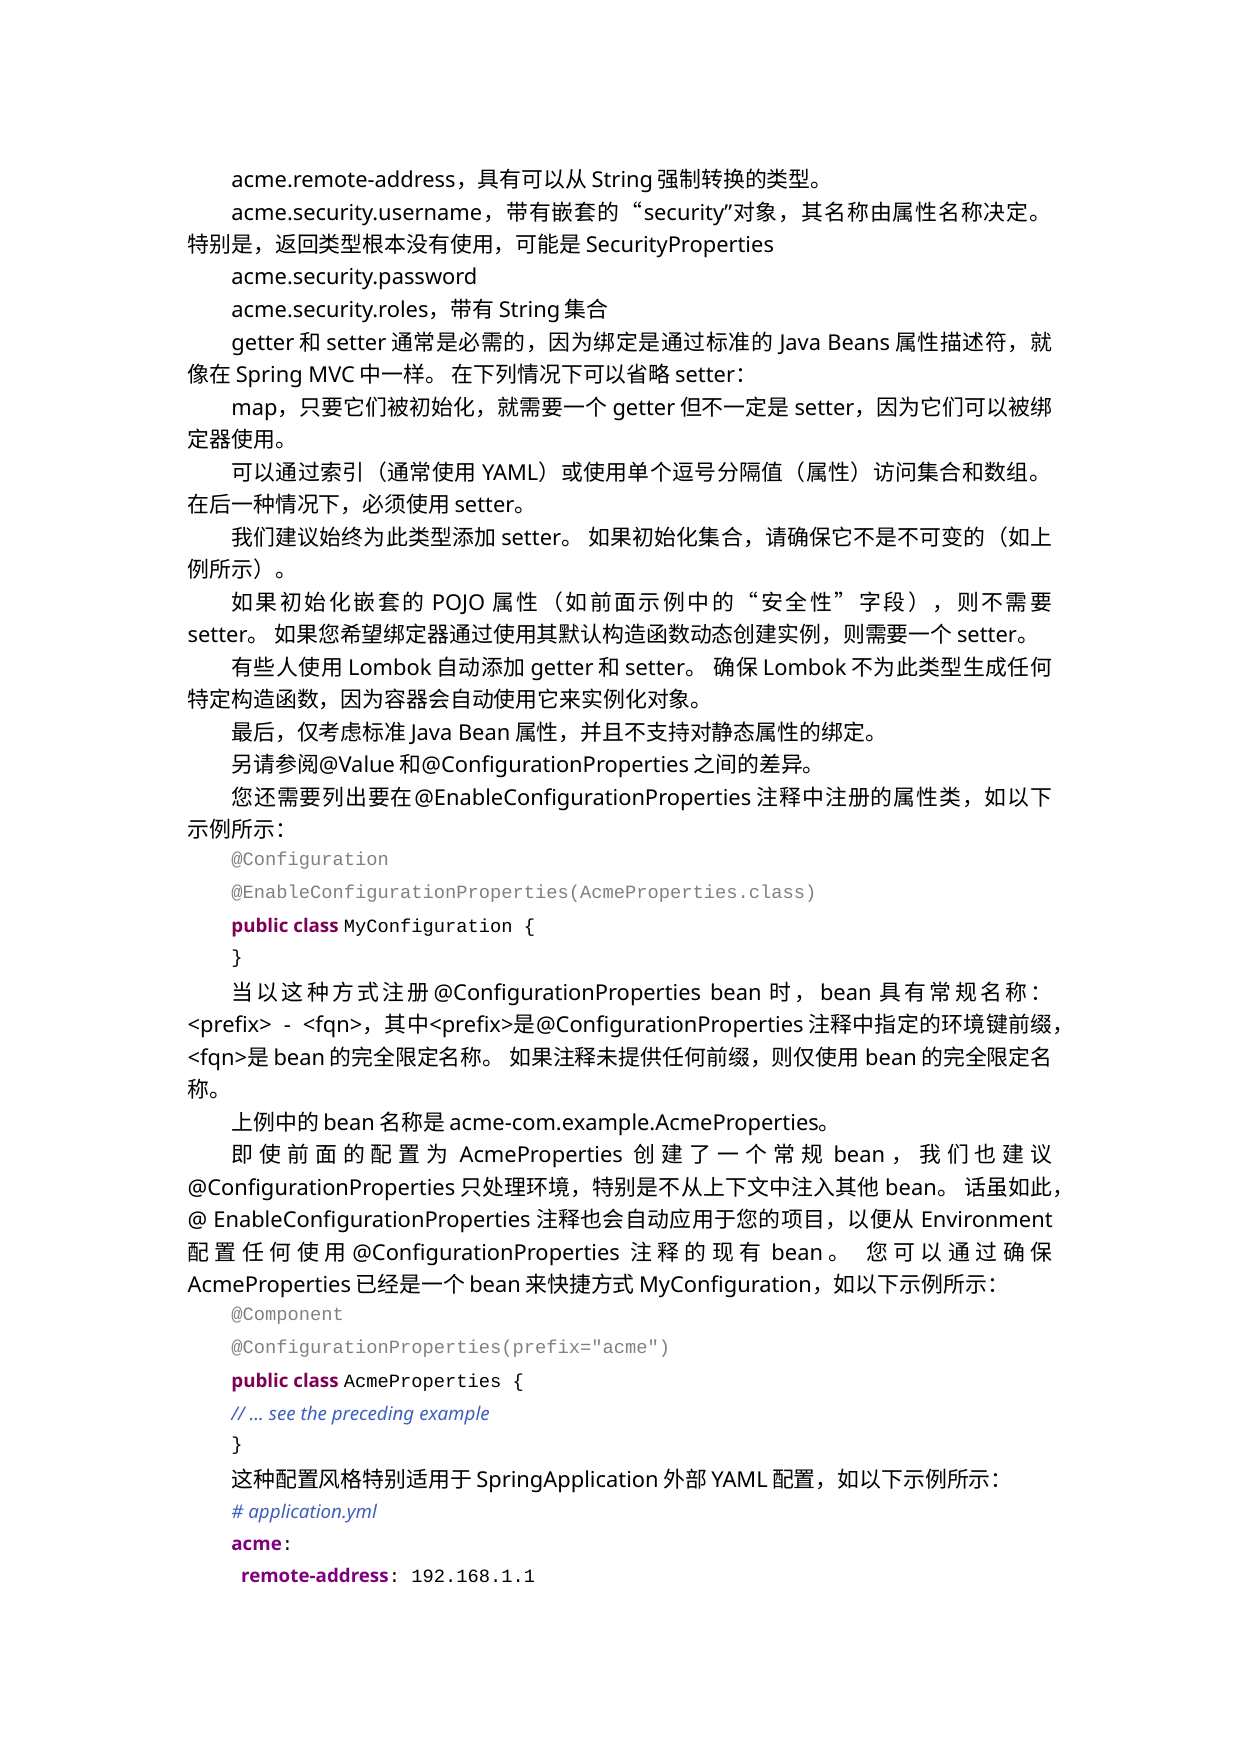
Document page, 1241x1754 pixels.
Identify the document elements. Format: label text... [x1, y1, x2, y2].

text 即使前面的配置为AcmeProperties创建了一个常规bean，我们也建议@ConfigurationProperties只处理环境，特别是不从上下文中注入其他bean。 话虽如此，@ EnableConfigurationProperties注释也会自动应用于您的项目，以便从Environment配置任何使用@ConfigurationProperties注释的现有bean。 您可以通过确保AcmeProperties已经是一个bean来快捷方式MyConfiguration，如以下示例所示： [187, 1137, 1053, 1299]
text 上例中的bean名称是acme-com.example.AcmeProperties。 [187, 1104, 1053, 1137]
text 这种配置风格特别适用于SpringApplication外部YAML配置，如以下示例所示： [187, 1462, 1053, 1494]
text 可以通过索引（通常使用YAML）或使用单个逗号分隔值（属性）访问集合和数组。 在后一种情况下，必须使用setter。 [187, 454, 1053, 519]
text 当以这种方式注册@ConfigurationProperties bean时，bean具有常规名称：<prefix> - <fqn>，其中<prefix>是@ConfigurationProperties注释中指定的环境键前缀，<fqn>是bean的完全限定名称。 如果注释未提供任何前缀，则仅使用bean的完全限定名称。 [187, 974, 1053, 1104]
text acme.remote-address，具有可以从String强制转换的类型。 [187, 162, 1053, 194]
text acme.security.password [187, 259, 1053, 292]
text 如果初始化嵌套的POJO属性（如前面示例中的“安全性”字段），则不需要setter。 如果您希望绑定器通过使用其默认构造函数动态创建实例，则需要一个setter。 [187, 584, 1053, 649]
text 您还需要列出要在@EnableConfigurationProperties注释中注册的属性类，如以下示例所示： [187, 779, 1053, 844]
text 有些人使用Lombok自动添加getter和setter。 确保Lombok不为此类型生成任何特定构造函数，因为容器会自动使用它来实例化对象。 [187, 649, 1053, 714]
text @Configuration @EnableConfigurationProperties(AcmeProperties.class) public class MyConfiguration { } [231, 844, 1053, 974]
text acme.security.roles，带有String集合 [187, 292, 1053, 324]
text # application.yml acme: remote-address: 192.168.1.1 security: username: admin roles: - USER - ADMIN # additional configuration as required [231, 1494, 1053, 1592]
text 我们建议始终为此类型添加setter。 如果初始化集合，请确保它不是不可变的（如上例所示）。 [187, 519, 1053, 584]
text 最后，仅考虑标准Java Bean属性，并且不支持对静态属性的绑定。 [187, 714, 1053, 747]
text @Component @ConfigurationProperties(prefix="acme") public class AcmeProperties { // ... see the preceding example } [231, 1299, 1053, 1462]
text getter和setter通常是必需的，因为绑定是通过标准的Java Beans属性描述符，就像在Spring MVC中一样。 在下列情况下可以省略setter： [187, 324, 1053, 389]
text map，只要它们被初始化，就需要一个getter但不一定是setter，因为它们可以被绑定器使用。 [187, 389, 1053, 454]
text 另请参阅@Value和@ConfigurationProperties之间的差异。 [187, 747, 1053, 779]
text acme.security.username，带有嵌套的“security”对象，其名称由属性名称决定。 特别是，返回类型根本没有使用，可能是SecurityProperties [187, 194, 1053, 259]
